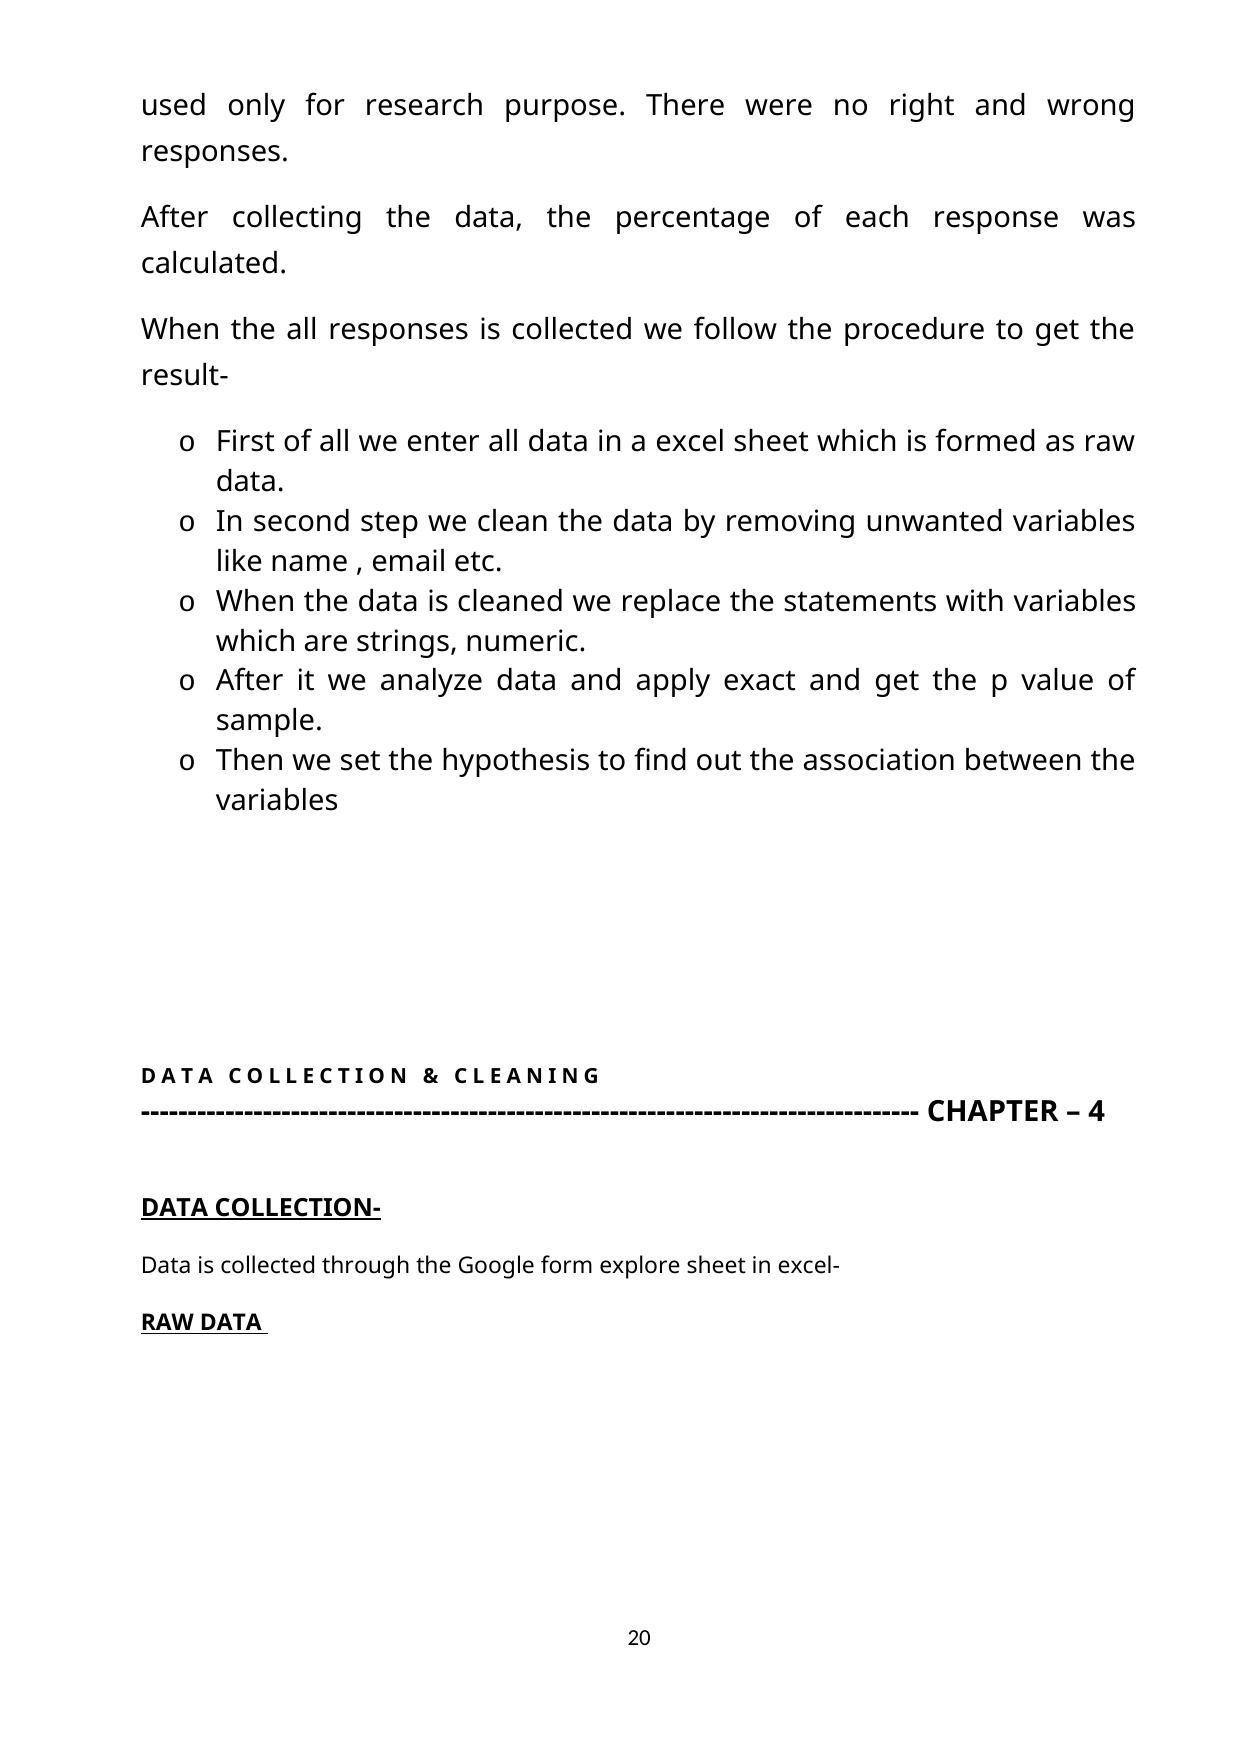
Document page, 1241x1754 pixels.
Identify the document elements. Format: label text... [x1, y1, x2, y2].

text When the all responses is collected we follow the procedure to get the result- [141, 308, 1137, 394]
list In second step we clean the data by removing unwanted variables like name , email etc. [178, 500, 1137, 580]
list Then we set the hypothesis to find out the association between the variables [178, 739, 1137, 819]
text DATA COLLECTION- [141, 1189, 1137, 1223]
text ----------------------------------------------------------------------------------- CHAPTER – 4 [141, 1090, 1137, 1129]
list When the data is cleaned we replace the statements with variables which are strings, numeric. [178, 580, 1137, 659]
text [141, 84, 1137, 170]
list First of all we enter all data in a excel sheet which is formed as raw data. [178, 421, 1137, 500]
list After it we analyze data and apply exact and get the p value of sample. [178, 660, 1137, 739]
text After collecting the data, the percentage of each response was calculated. [141, 196, 1137, 282]
text DATA COLLECTION & CLEANING [141, 1061, 1137, 1090]
text RAW DATA [141, 1306, 1137, 1337]
text Data is collected through the Google form explore sheet in excel- [141, 1249, 1137, 1281]
